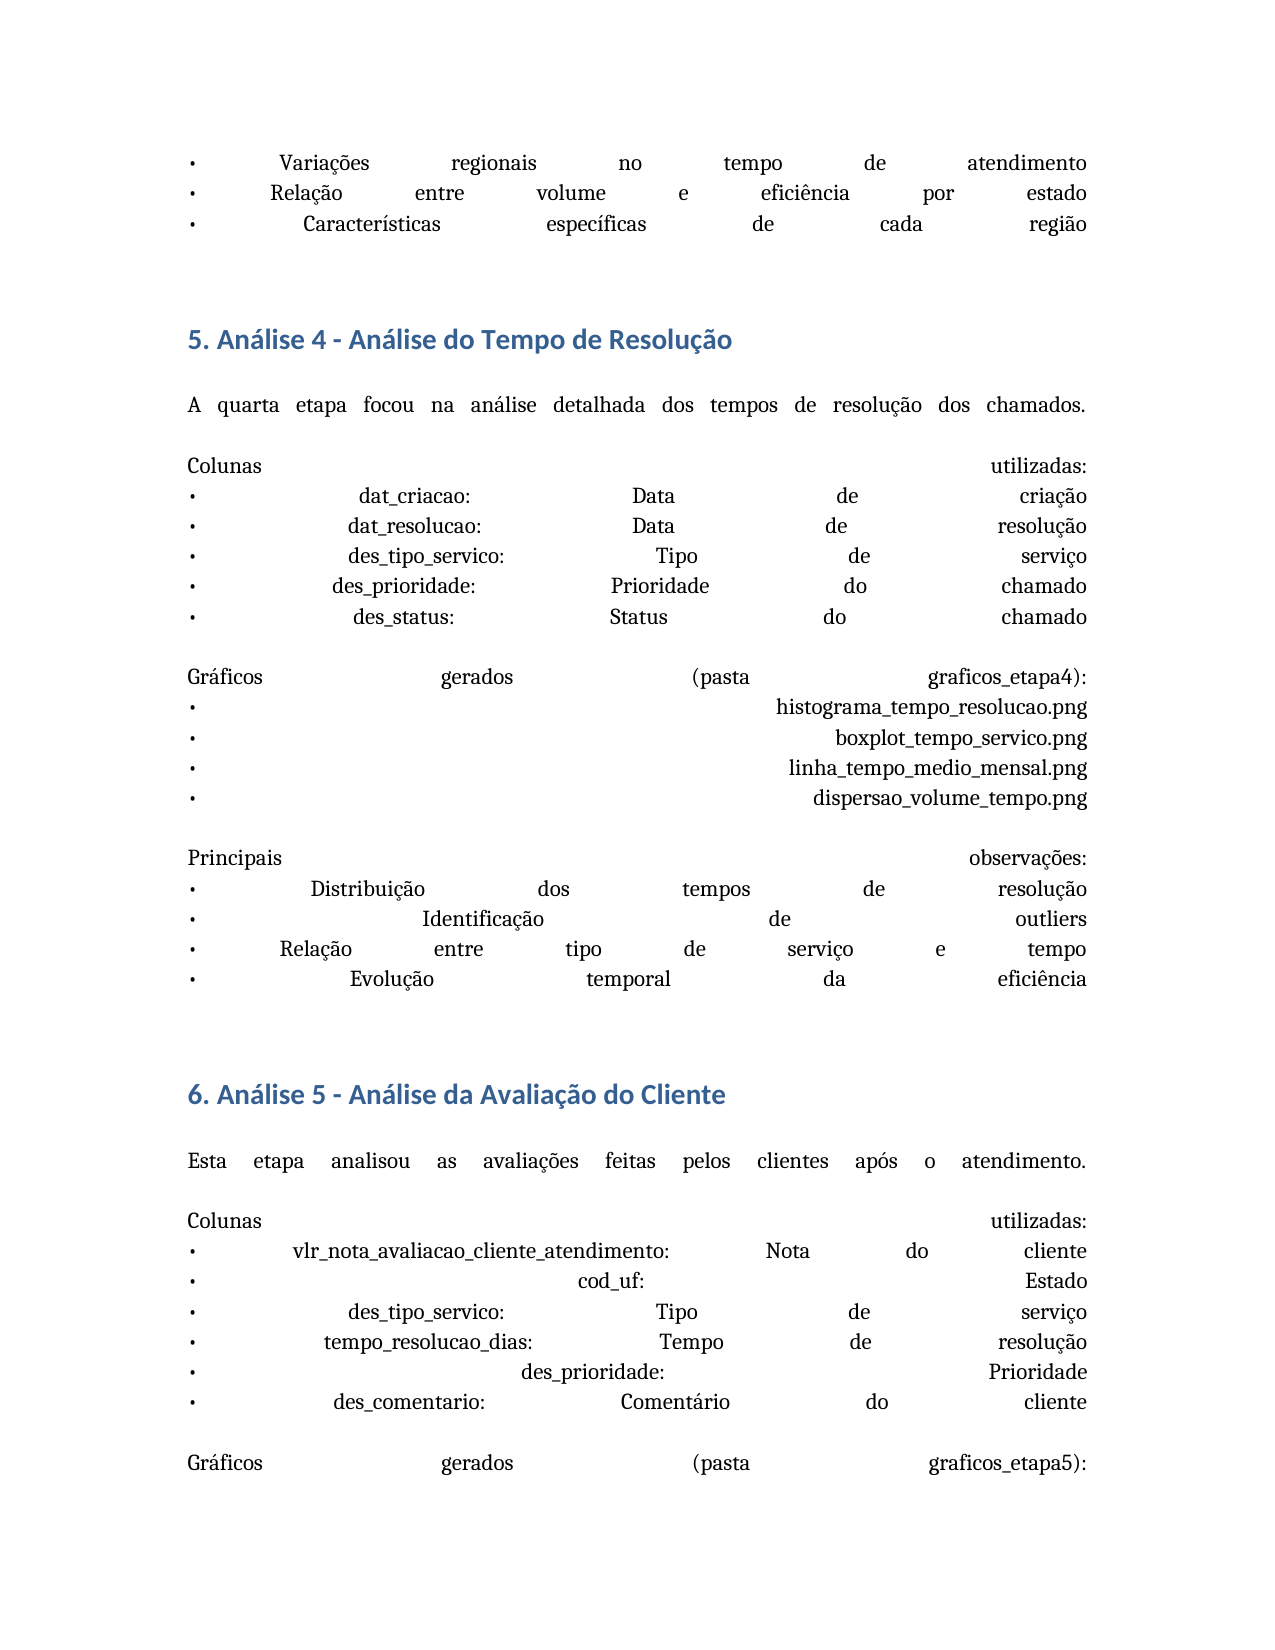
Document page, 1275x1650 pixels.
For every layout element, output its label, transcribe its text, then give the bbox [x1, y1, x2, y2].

text A quarta etapa focou na análise detalhada dos tempos de resolução dos chamados. Colunas utilizadas: • dat_criacao: Data de criação • dat_resolucao: Data de resolução • des_tipo_servico: Tipo de serviço • des_prioridade: Prioridade do chamado • des_status: Status do chamado Gráficos gerados (pasta graficos_etapa4): • histograma_tempo_resolucao.png • boxplot_tempo_servico.png • linha_tempo_medio_mensal.png • dispersao_volume_tempo.png Principais observações: • Distribuição dos tempos de resolução • Identificação de outliers • Relação entre tipo de serviço e tempo • Evolução temporal da eficiência [187, 362, 1087, 1022]
subtitle 5. Análise 4 - Análise do Tempo de Resolução [187, 321, 1087, 356]
subtitle 6. Análise 5 - Análise da Avaliação do Cliente [187, 1076, 1087, 1112]
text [187, 150, 1087, 267]
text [187, 1117, 1087, 1476]
